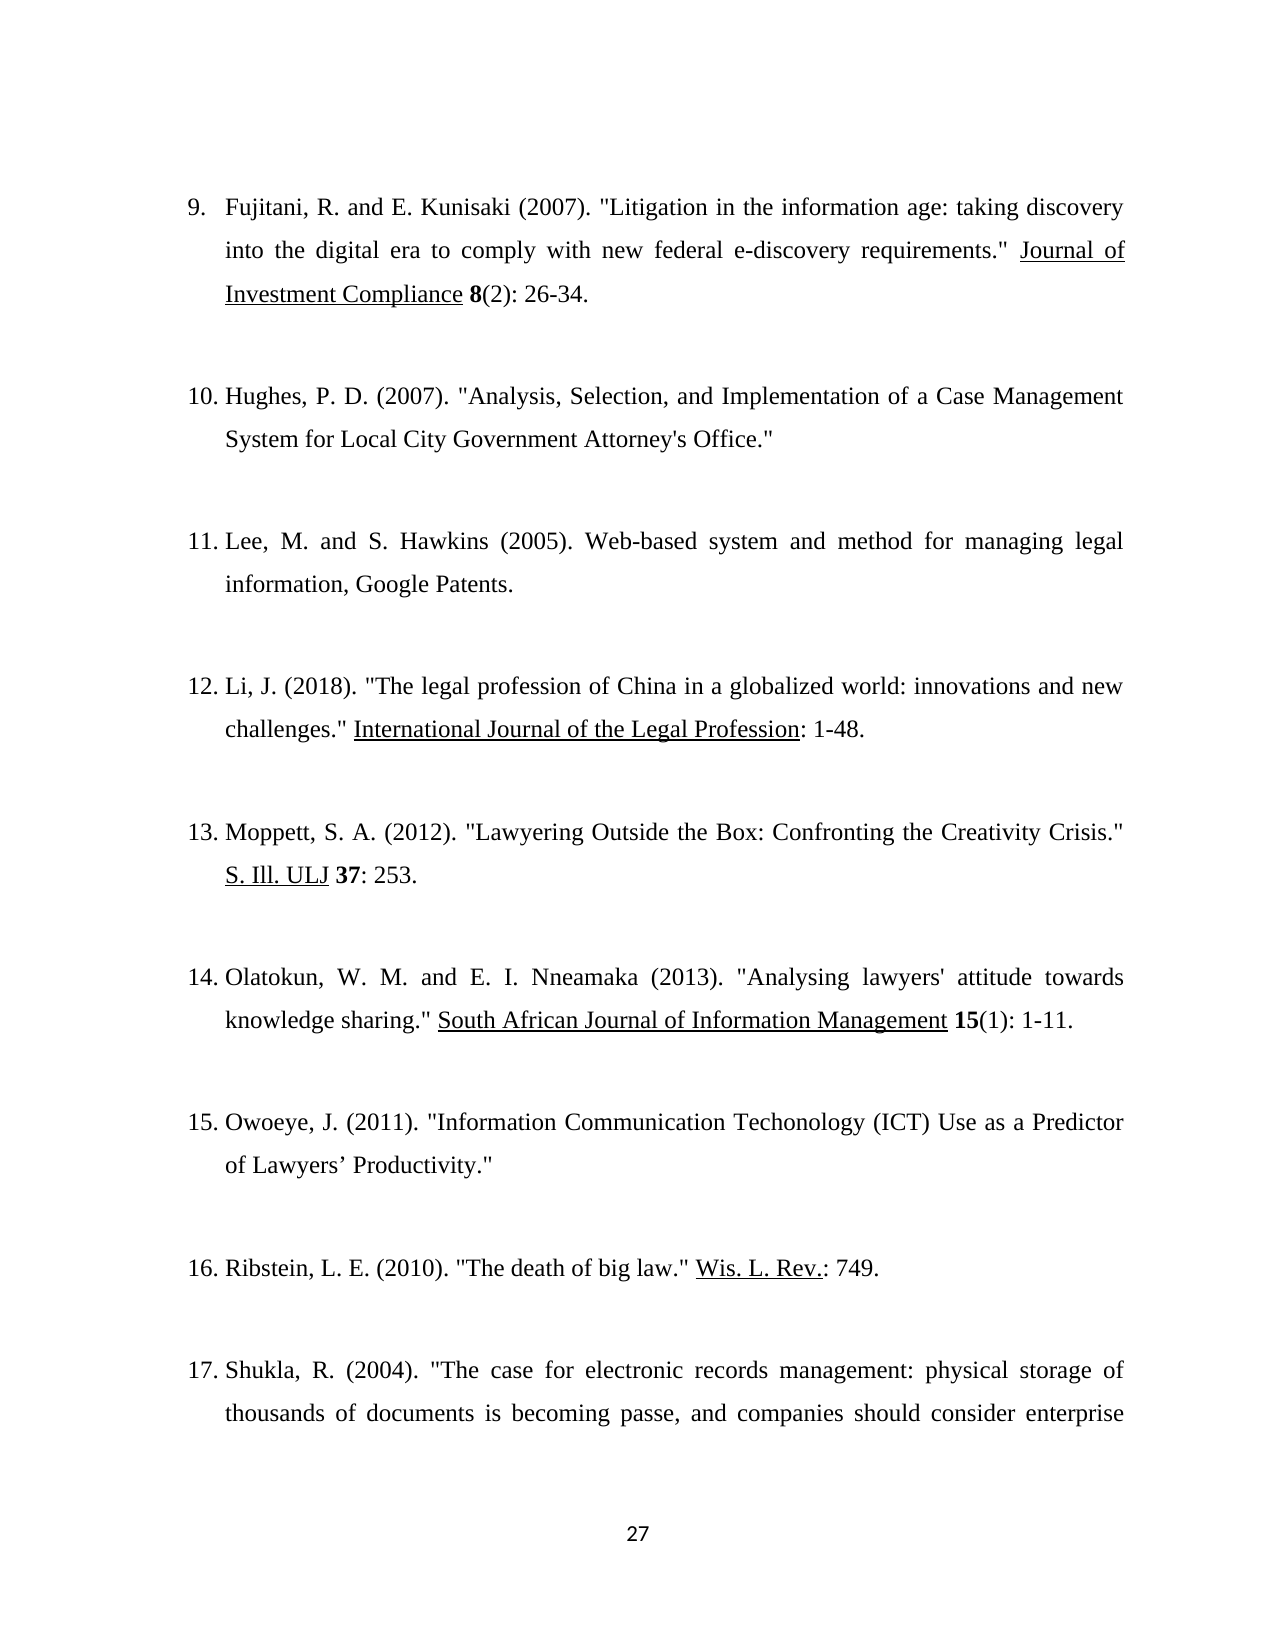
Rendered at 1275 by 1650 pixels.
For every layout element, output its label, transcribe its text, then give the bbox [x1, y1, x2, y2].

list Lee, M. and S. Hawkins (2005). Web-based system and method for managing legal information, Google Patents. [187, 526, 1125, 598]
list Moppett, S. A. (2012). "Lawyering Outside the Box: Confronting the Creativity Crisis." S. Ill. ULJ 37: 253. [187, 817, 1125, 889]
list Ribstein, L. E. (2010). "The death of big law." Wis. L. Rev.: 749. [187, 1253, 1125, 1281]
list Li, J. (2018). "The legal profession of China in a globalized world: innovations and new challenges." International Journal of the Legal Profession: 1-48. [187, 671, 1125, 743]
list Hughes, P. D. (2007). "Analysis, Selection, and Implementation of a Case Management System for Local City Government Attorney's Office." [187, 381, 1125, 453]
list Fujitani, R. and E. Kunisaki (2007). "Litigation in the information age: taking discovery into the digital era to comply with new federal e-discovery requirements." Journal of Investment Compliance 8(2): 26-34. [187, 192, 1125, 307]
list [187, 1355, 1125, 1427]
list Owoeye, J. (2011). "Information Communication Techonology (ICT) Use as a Predictor of Lawyers’ Productivity." [187, 1107, 1125, 1179]
list Olatokun, W. M. and E. I. Nneamaka (2013). "Analysing lawyers' attitude towards knowledge sharing." South African Journal of Information Management 15(1): 1-11. [187, 962, 1125, 1034]
